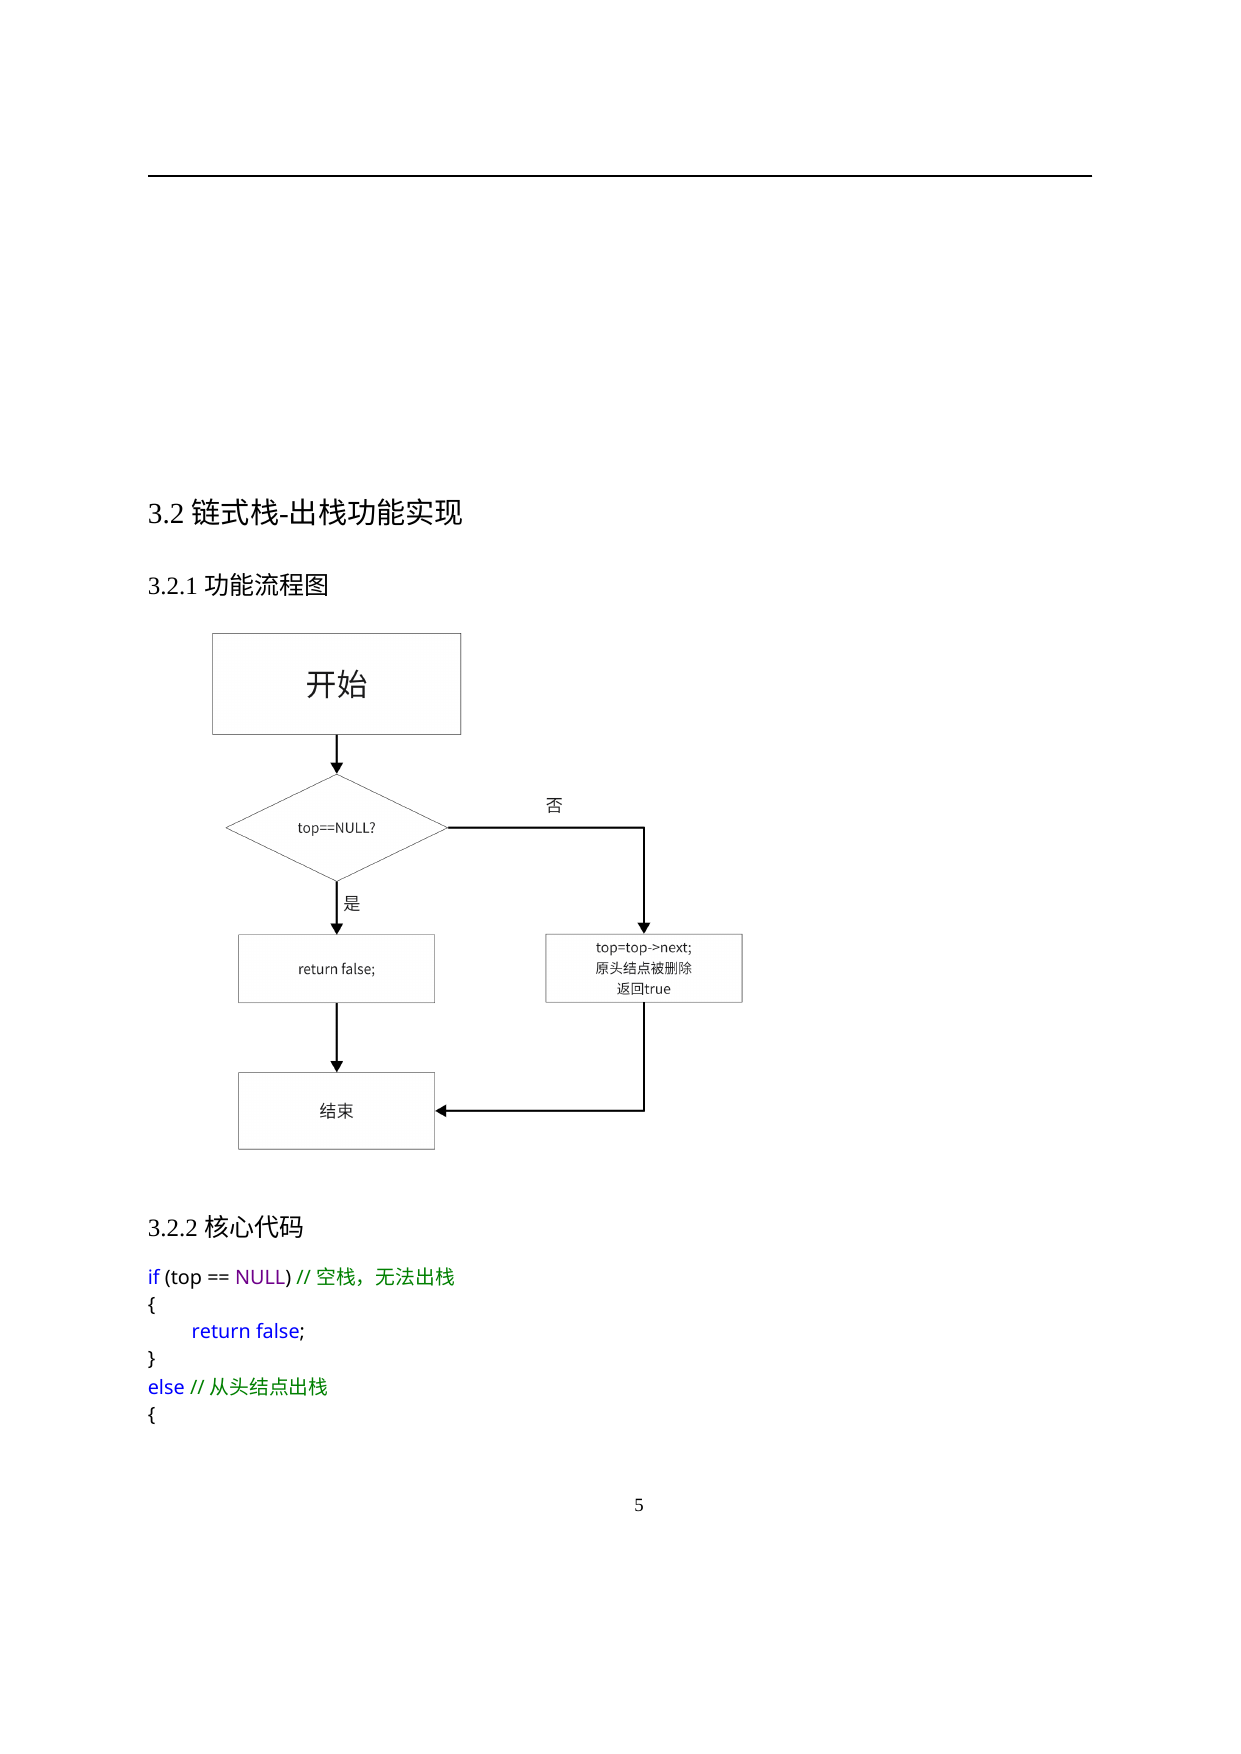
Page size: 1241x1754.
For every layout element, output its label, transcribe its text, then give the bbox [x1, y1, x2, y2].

text return false; [148, 1317, 1092, 1344]
text { [148, 1290, 1092, 1317]
text } [148, 1344, 1092, 1371]
text { [148, 1400, 1092, 1427]
subtitle 3.2.1 功能流程图 [148, 565, 1092, 602]
subtitle 3.2.2 核心代码 [148, 1207, 1092, 1243]
text else // 从头结点出栈 [148, 1371, 1092, 1400]
picture [0, 613, 1241, 1576]
subtitle 3.2 链式栈-出栈功能实现 [148, 489, 1092, 532]
text if (top == NULL) // 空栈，无法出栈 [148, 1262, 1092, 1290]
